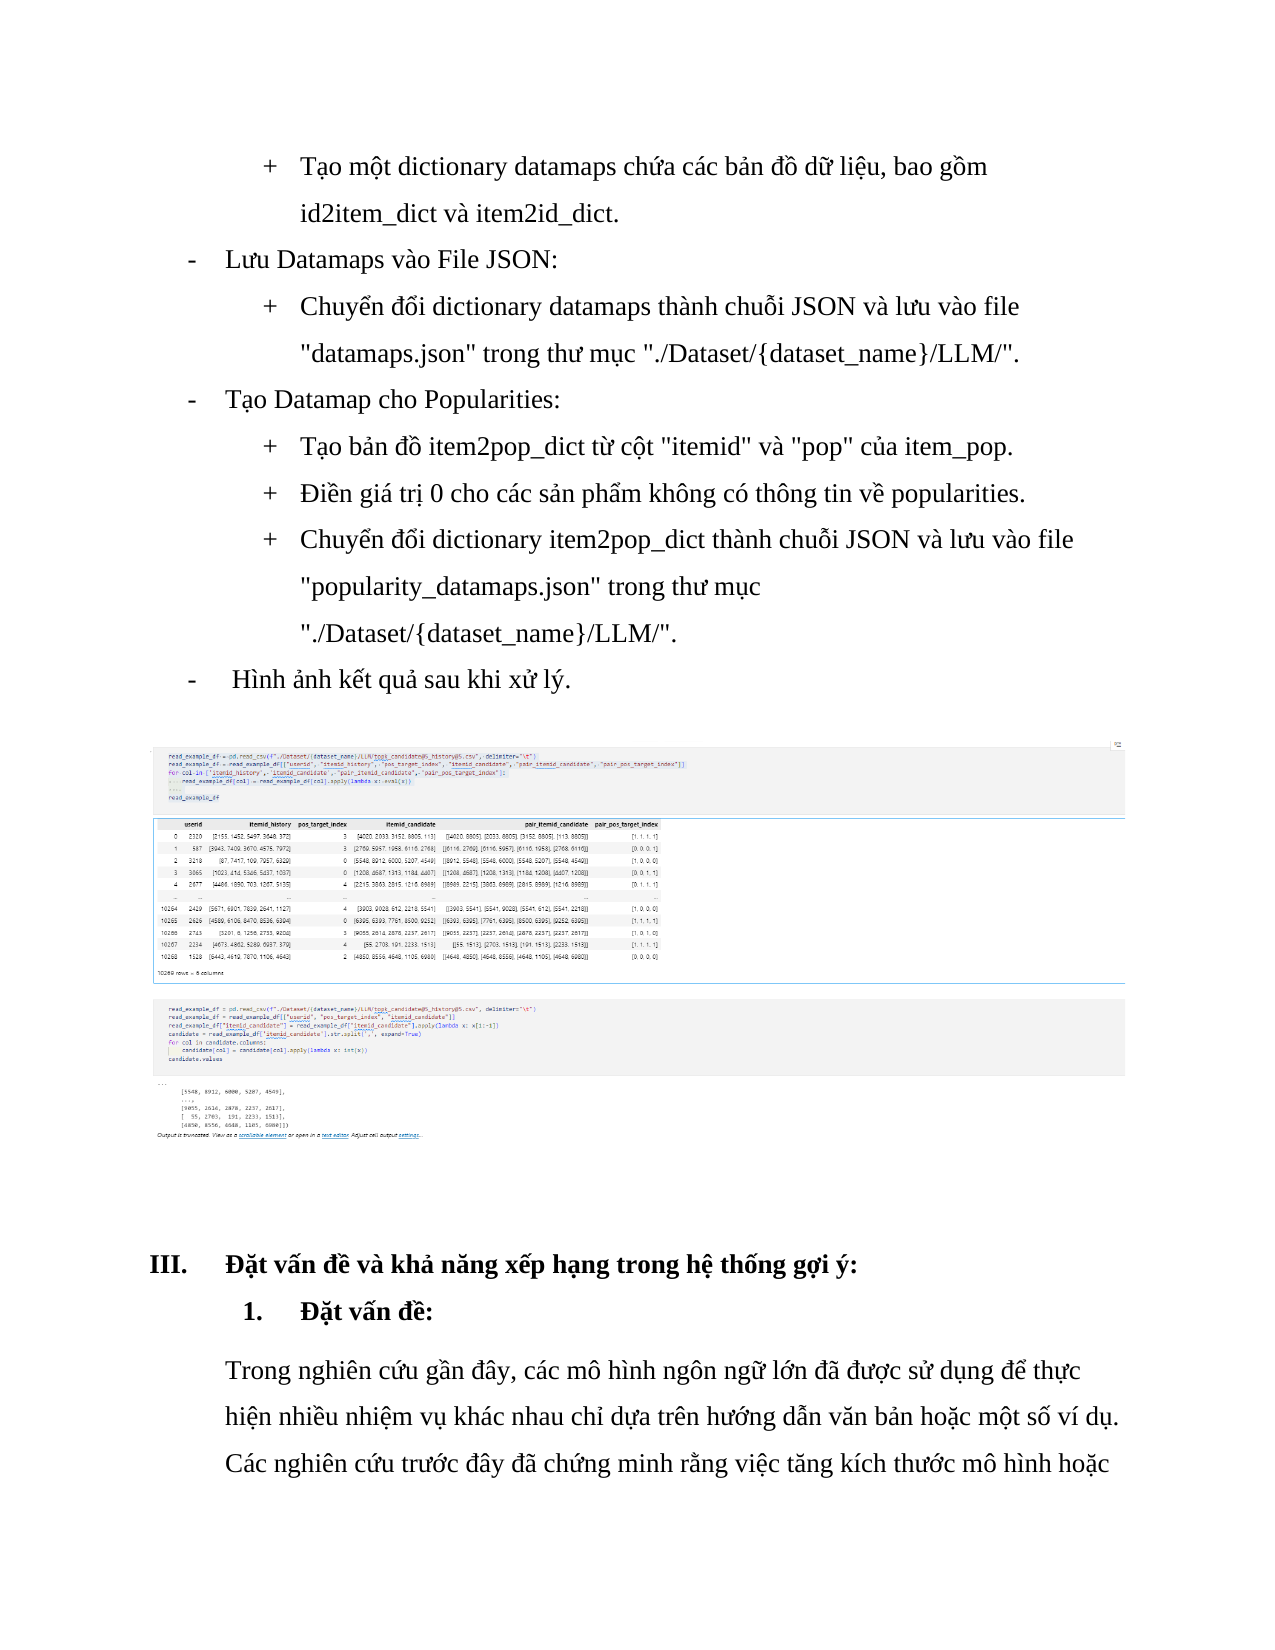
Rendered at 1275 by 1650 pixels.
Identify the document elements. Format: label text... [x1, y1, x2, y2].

list Chuyển đổi dictionary datamaps thành chuỗi JSON và lưu vào file "datamaps.json" trong thư mục "./Dataset/{dataset_name}/LLM/". [262, 290, 1125, 368]
list Lưu Datamaps vào File JSON: [187, 243, 1125, 274]
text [225, 1354, 1125, 1478]
list Tạo một dictionary datamaps chứa các bản đồ dữ liệu, bao gồm id2item_dict và item2id_dict. [262, 150, 1125, 228]
list Chuyển đổi dictionary item2pop_dict thành chuỗi JSON và lưu vào file "popularity_datamaps.json" trong thư mục "./Dataset/{dataset_name}/LLM/". [262, 523, 1125, 648]
picture [150, 741, 1125, 1154]
list Hình ảnh kết quả sau khi xử lý. [187, 663, 1125, 694]
list Điền giá trị 0 cho các sản phẩm không có thông tin về popularities. [262, 477, 1125, 508]
list Tạo Datamap cho Popularities: [187, 383, 1125, 414]
subtitle Đặt vấn đề và khả năng xếp hạng trong hệ thống gợi ý: [187, 1248, 1125, 1279]
subtitle Đặt vấn đề: [262, 1295, 1125, 1326]
list Tạo bản đồ item2pop_dict từ cột "itemid" và "pop" của item_pop. [262, 430, 1125, 461]
